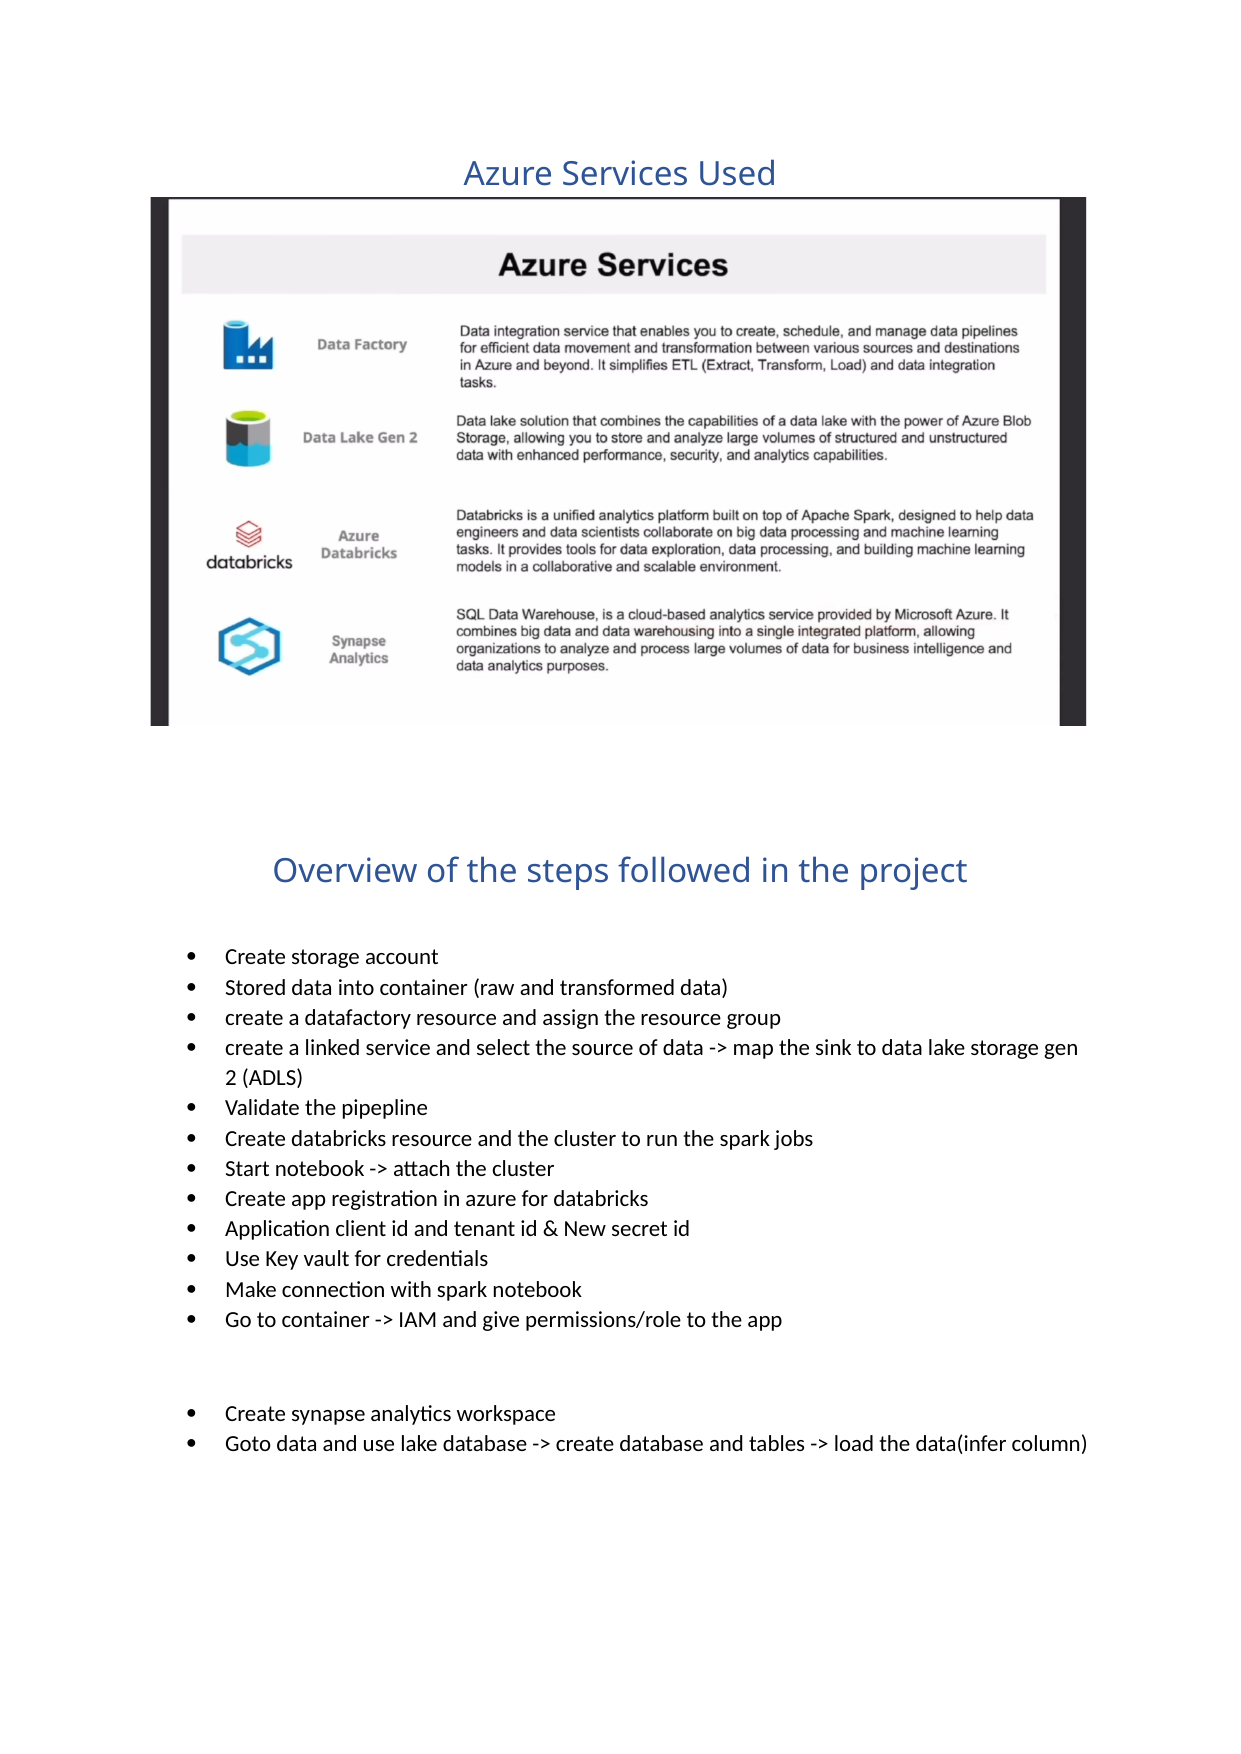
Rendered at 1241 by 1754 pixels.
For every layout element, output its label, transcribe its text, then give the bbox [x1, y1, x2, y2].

list Create synapse analytics workspace [187, 1399, 1090, 1427]
list create a linked service and select the source of data -> map the sink to data lake storage gen 2 (ADLS) [187, 1033, 1090, 1091]
list Go to container -> IAM and give permissions/role to the app [187, 1305, 1090, 1333]
list Validate the pipepline [187, 1093, 1090, 1122]
list Application client id and tenant id & New secret id [187, 1214, 1090, 1242]
list Create app registration in azure for databricks [187, 1184, 1090, 1212]
list Goto data and use lake database -> create database and tables -> load the data(infer column) [187, 1429, 1090, 1457]
list Start notebook -> attach the cluster [187, 1154, 1090, 1182]
text Azure Services Used [150, 150, 1090, 197]
list Stored data into container (raw and transformed data) [187, 973, 1090, 1001]
subtitle Overview of the steps followed in the project [150, 847, 1090, 892]
picture [150, 197, 1090, 726]
list Make connection with spark notebook [187, 1275, 1090, 1303]
list Use Key vault for credentials [187, 1244, 1090, 1273]
list Create storage account [187, 942, 1090, 971]
list Create databricks resource and the cluster to run the spark jobs [187, 1124, 1090, 1152]
list create a datafactory resource and assign the resource group [187, 1003, 1090, 1031]
